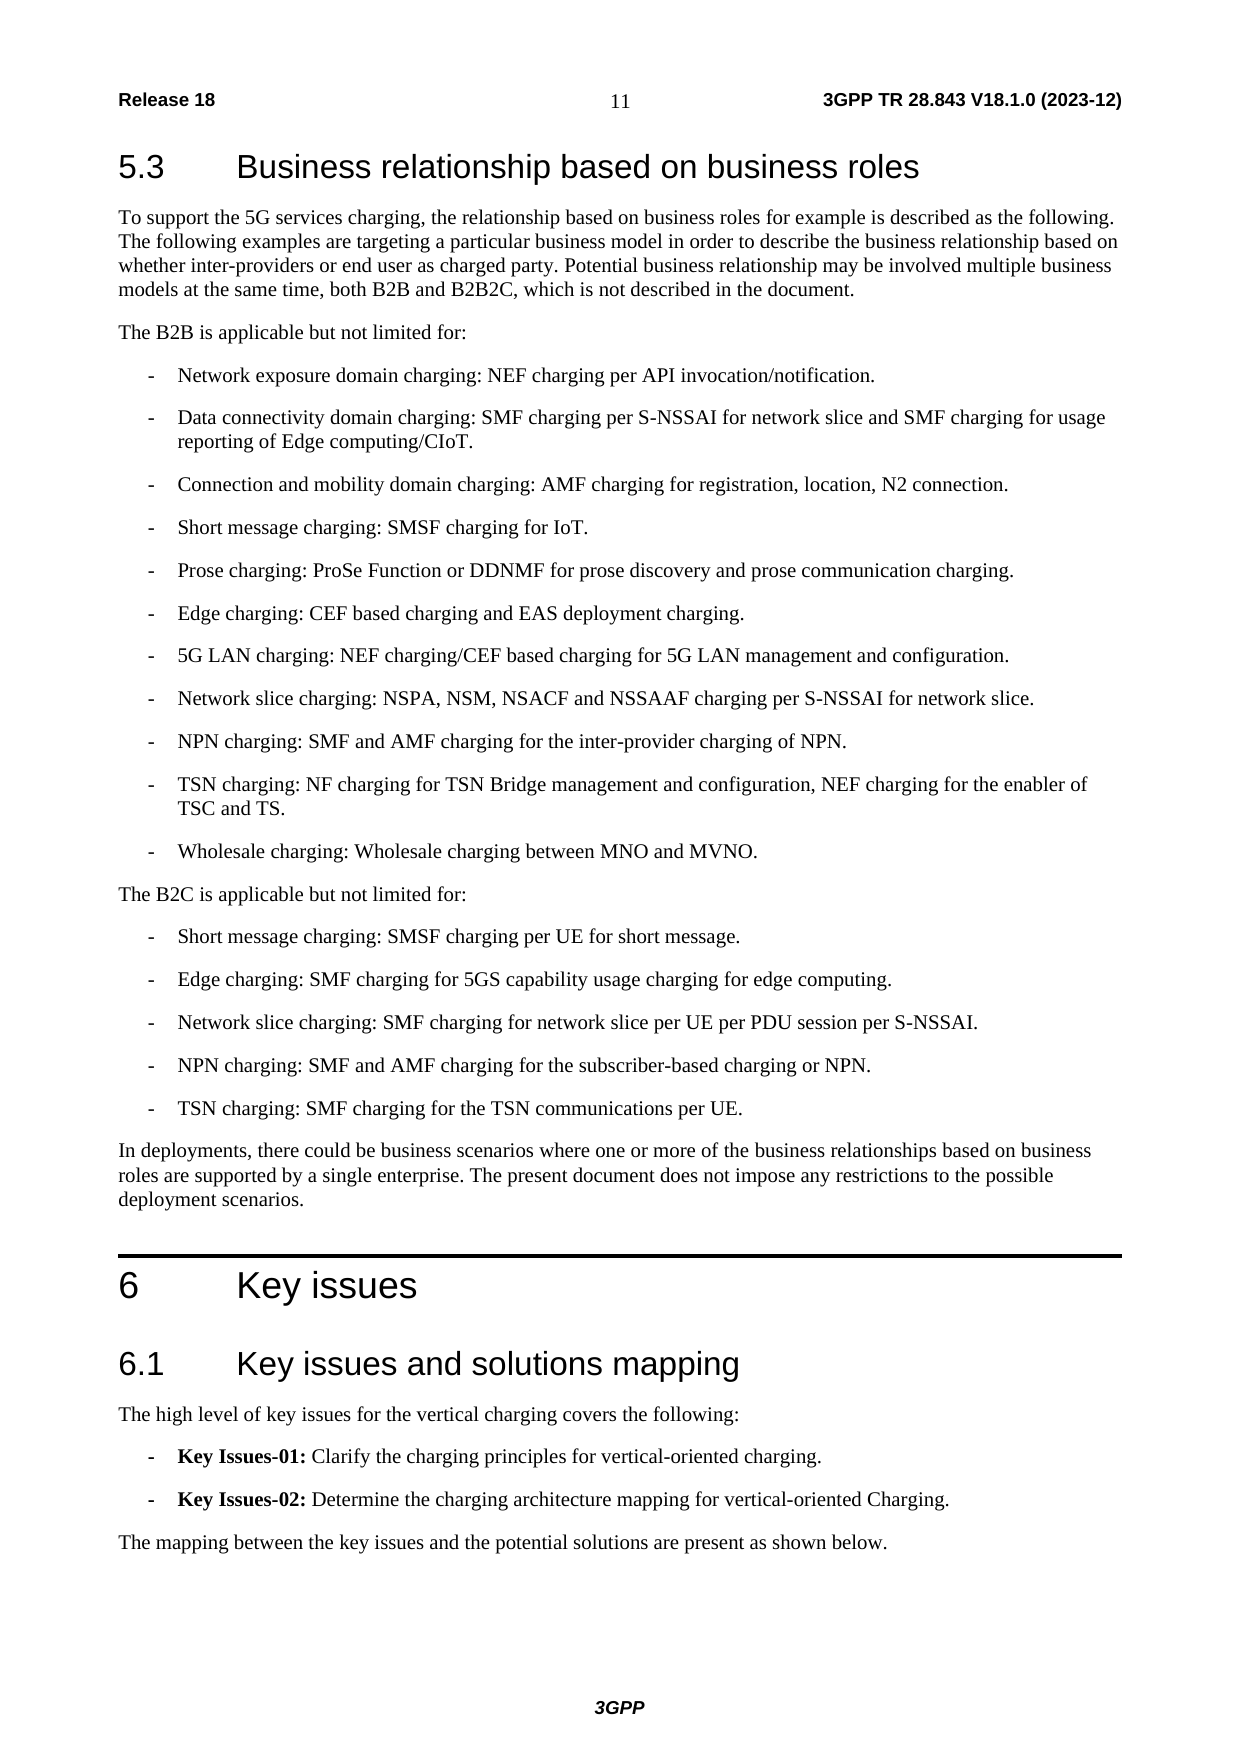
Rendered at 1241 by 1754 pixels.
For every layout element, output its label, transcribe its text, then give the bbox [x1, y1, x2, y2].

text The mapping between the key issues and the potential solutions are present as shown below. [118, 1530, 1122, 1554]
text - Wholesale charging: Wholesale charging between MNO and MVNO. [148, 839, 1122, 863]
text - 5G LAN charging: NEF charging/CEF based charging for 5G LAN management and configuration. [148, 643, 1122, 667]
text - Edge charging: SMF charging for 5GS capability usage charging for edge computing. [148, 967, 1122, 991]
text - Network slice charging: NSPA, NSM, NSACF and NSSAAF charging per S-NSSAI for network slice. [148, 686, 1122, 710]
subtitle 5.3 Business relationship based on business roles [118, 147, 1122, 186]
text - Edge charging: CEF based charging and EAS deployment charging. [148, 601, 1122, 625]
subtitle 6 Key issues [118, 1258, 1122, 1307]
text - Connection and mobility domain charging: AMF charging for registration, location, N2 connection. [148, 472, 1122, 496]
text - Short message charging: SMSF charging for IoT. [148, 515, 1122, 539]
text The B2C is applicable but not limited for: [118, 882, 1122, 906]
text - NPN charging: SMF and AMF charging for the inter-provider charging of NPN. [148, 729, 1122, 753]
text To support the 5G services charging, the relationship based on business roles for example is described as the following. The following examples are targeting a particular business model in order to describe the business relationship based on whether inter-providers or end user as charged party. Potential business relationship may be involved multiple business models at the same time, both B2B and B2B2C, which is not described in the document. [118, 205, 1122, 301]
text - NPN charging: SMF and AMF charging for the subscriber-based charging or NPN. [148, 1053, 1122, 1077]
text - Network slice charging: SMF charging for network slice per UE per PDU session per S-NSSAI. [148, 1010, 1122, 1034]
subtitle 6.1 Key issues and solutions mapping [118, 1344, 1122, 1383]
text The B2B is applicable but not limited for: [118, 320, 1122, 344]
text - TSN charging: NF charging for TSN Bridge management and configuration, NEF charging for the enabler of TSC and TS. [148, 772, 1122, 820]
text - Network exposure domain charging: NEF charging per API invocation/notification. [148, 362, 1122, 387]
text In deployments, there could be business scenarios where one or more of the business relationships based on business roles are supported by a single enterprise. The present document does not impose any restrictions to the possible deployment scenarios. [118, 1138, 1122, 1211]
text The high level of key issues for the vertical charging covers the following: [118, 1402, 1122, 1426]
text - Key Issues-02: Determine the charging architecture mapping for vertical-oriented Charging. [148, 1487, 1122, 1511]
text - Prose charging: ProSe Function or DDNMF for prose discovery and prose communication charging. [148, 558, 1122, 582]
text - Short message charging: SMSF charging per UE for short message. [148, 924, 1122, 948]
text - Key Issues-01: Clarify the charging principles for vertical-oriented charging. [148, 1444, 1122, 1468]
text - TSN charging: SMF charging for the TSN communications per UE. [148, 1096, 1122, 1120]
text - Data connectivity domain charging: SMF charging per S-NSSAI for network slice and SMF charging for usage reporting of Edge computing/CIoT. [148, 405, 1122, 453]
